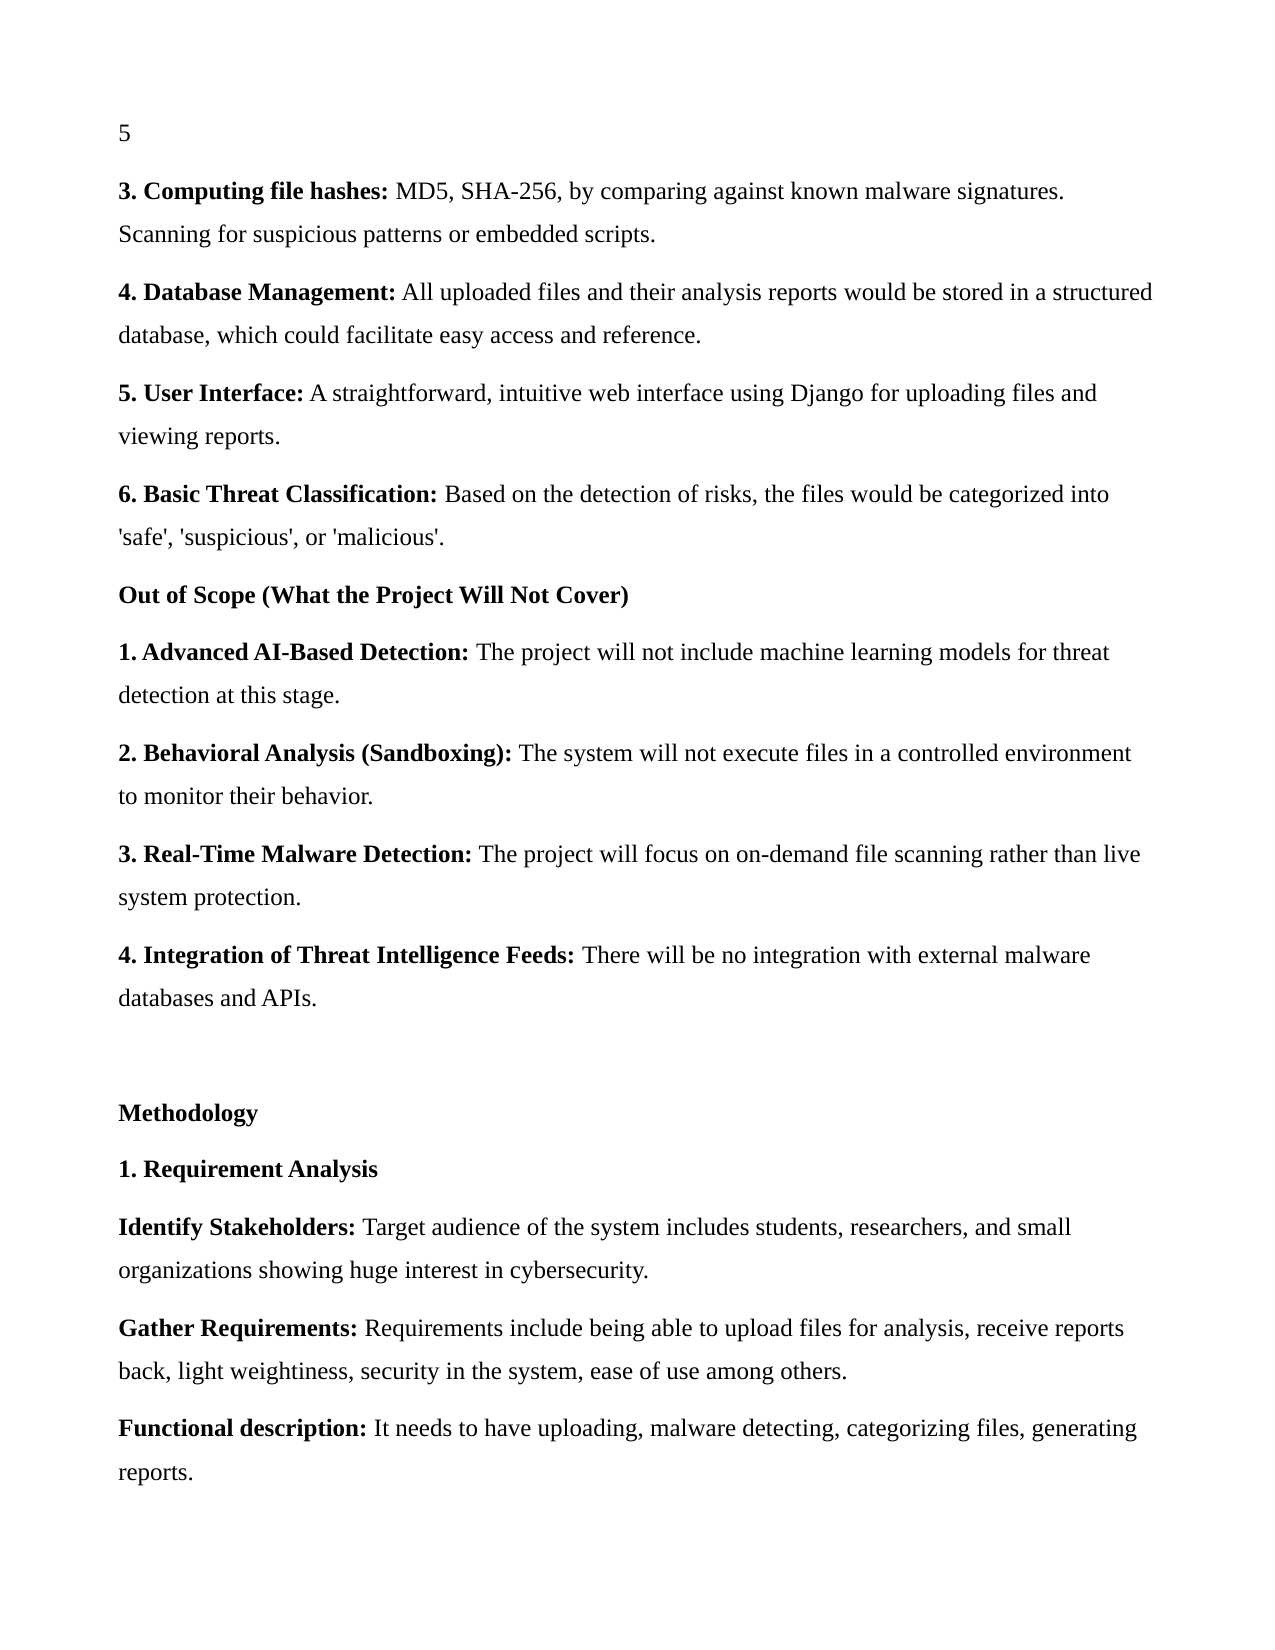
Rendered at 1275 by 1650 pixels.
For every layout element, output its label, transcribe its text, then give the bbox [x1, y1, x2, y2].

text 6. Basic Threat Classification: Based on the detection of risks, the files would be categorized into 'safe', 'suspicious', or 'malicious'. [118, 479, 1157, 551]
text Out of Scope (What the Project Will Not Cover) [118, 580, 1157, 608]
text 3. Real-Time Malware Detection: The project will focus on on-demand file scanning rather than live system protection. [118, 839, 1157, 911]
text Identify Stakeholders: Target audience of the system includes students, researchers, and small organizations showing huge interest in cybersecurity. [118, 1212, 1157, 1284]
text 4. Integration of Threat Intelligence Feeds: There will be no integration with external malware databases and APIs. [118, 940, 1157, 1012]
text 1. Requirement Analysis [118, 1154, 1157, 1183]
text 2. Behavioral Analysis (Sandboxing): The system will not execute files in a controlled environment to monitor their behavior. [118, 738, 1157, 810]
text Gather Requirements: Requirements include being able to upload files for analysis, receive reports back, light weightiness, security in the system, ease of use among others. [118, 1313, 1157, 1384]
text Functional description: It needs to have uploading, malware detecting, categorizing files, generating reports. [118, 1413, 1157, 1485]
subtitle Methodology [118, 1098, 1157, 1127]
text 4. Database Management: All uploaded files and their analysis reports would be stored in a structured database, which could facilitate easy access and reference. [118, 277, 1157, 349]
text 5. User Interface: A straightforward, intuitive web interface using Django for uploading files and viewing reports. [118, 378, 1157, 450]
text 1. Advanced AI-Based Detection: The project will not include machine learning models for threat detection at this stage. [118, 637, 1157, 709]
text 3. Computing file hashes: MD5, SHA-256, by comparing against known malware signatures. Scanning for suspicious patterns or embedded scripts. [118, 176, 1157, 248]
